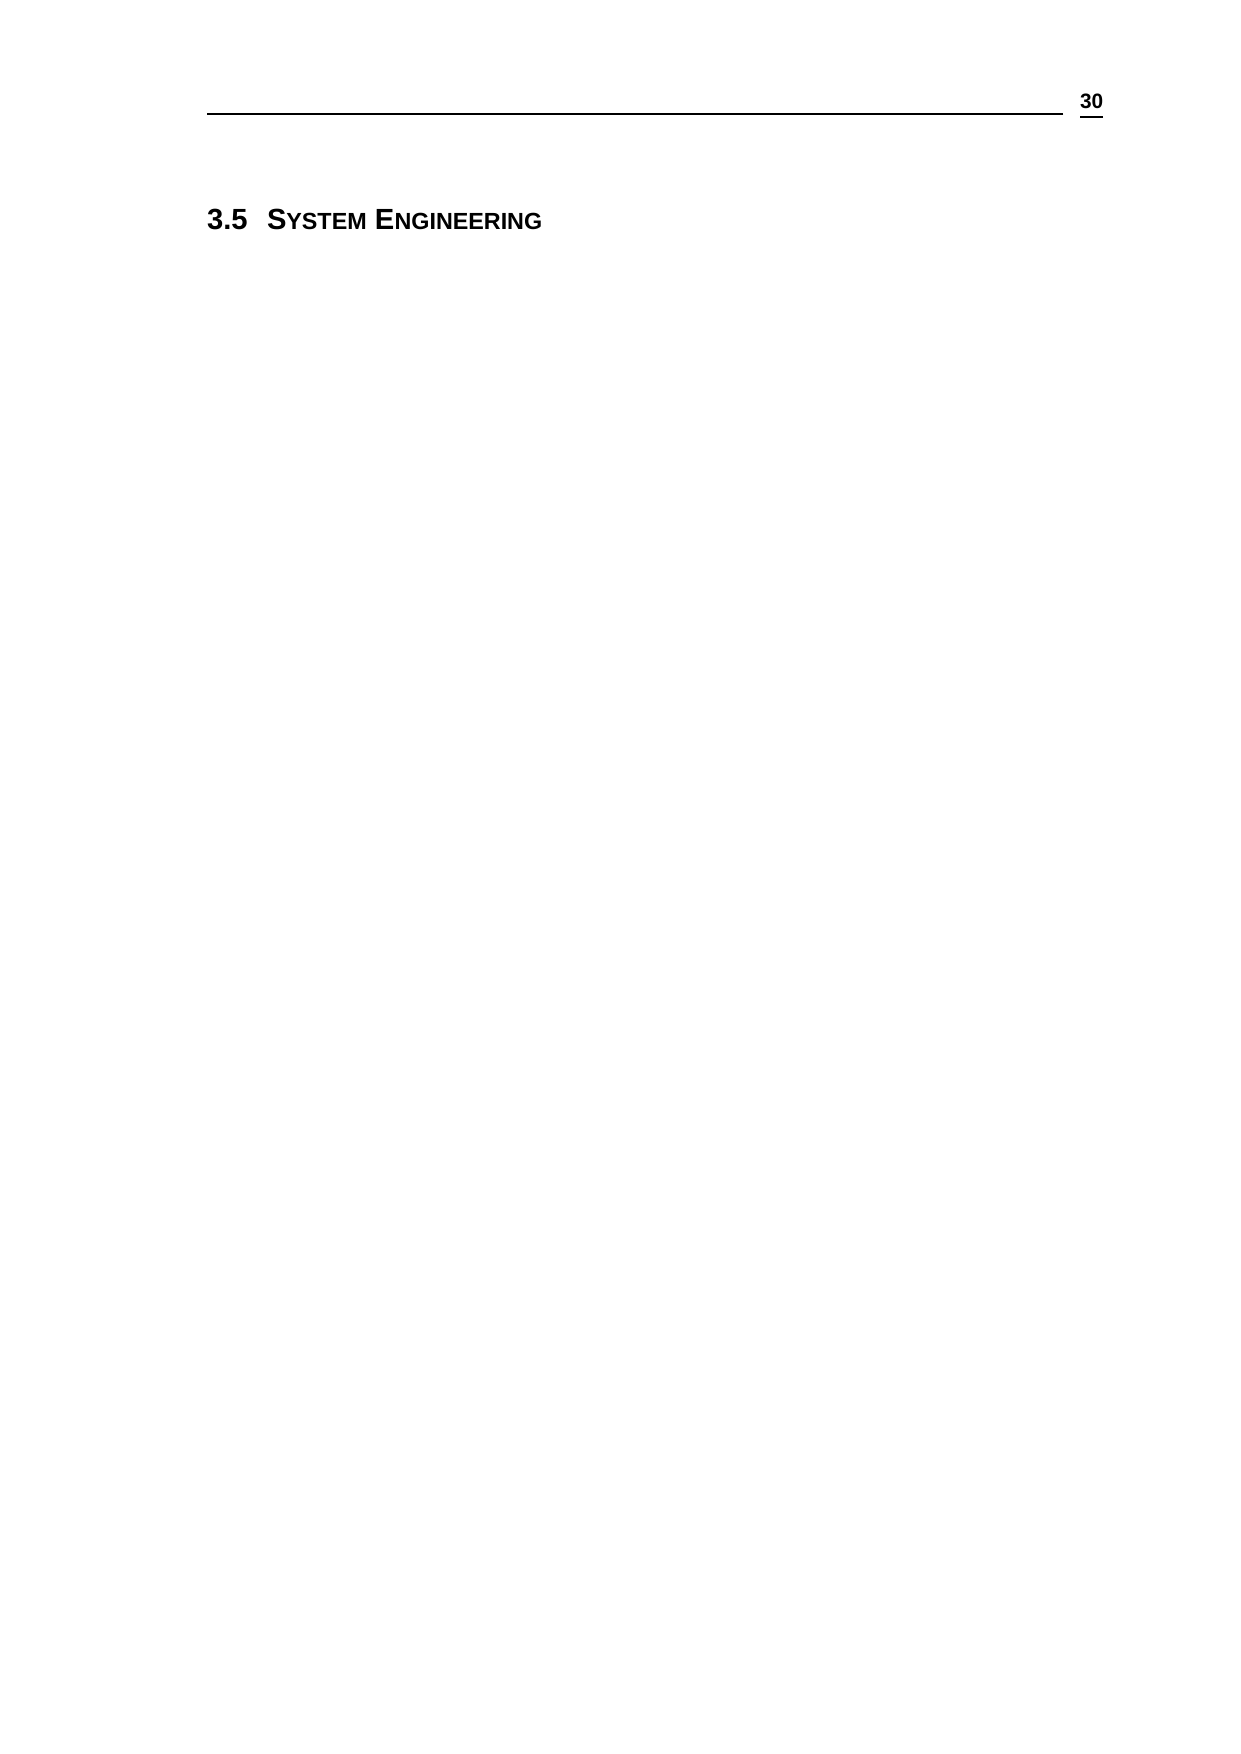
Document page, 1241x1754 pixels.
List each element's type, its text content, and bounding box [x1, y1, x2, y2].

subtitle System Engineering [207, 202, 1063, 236]
